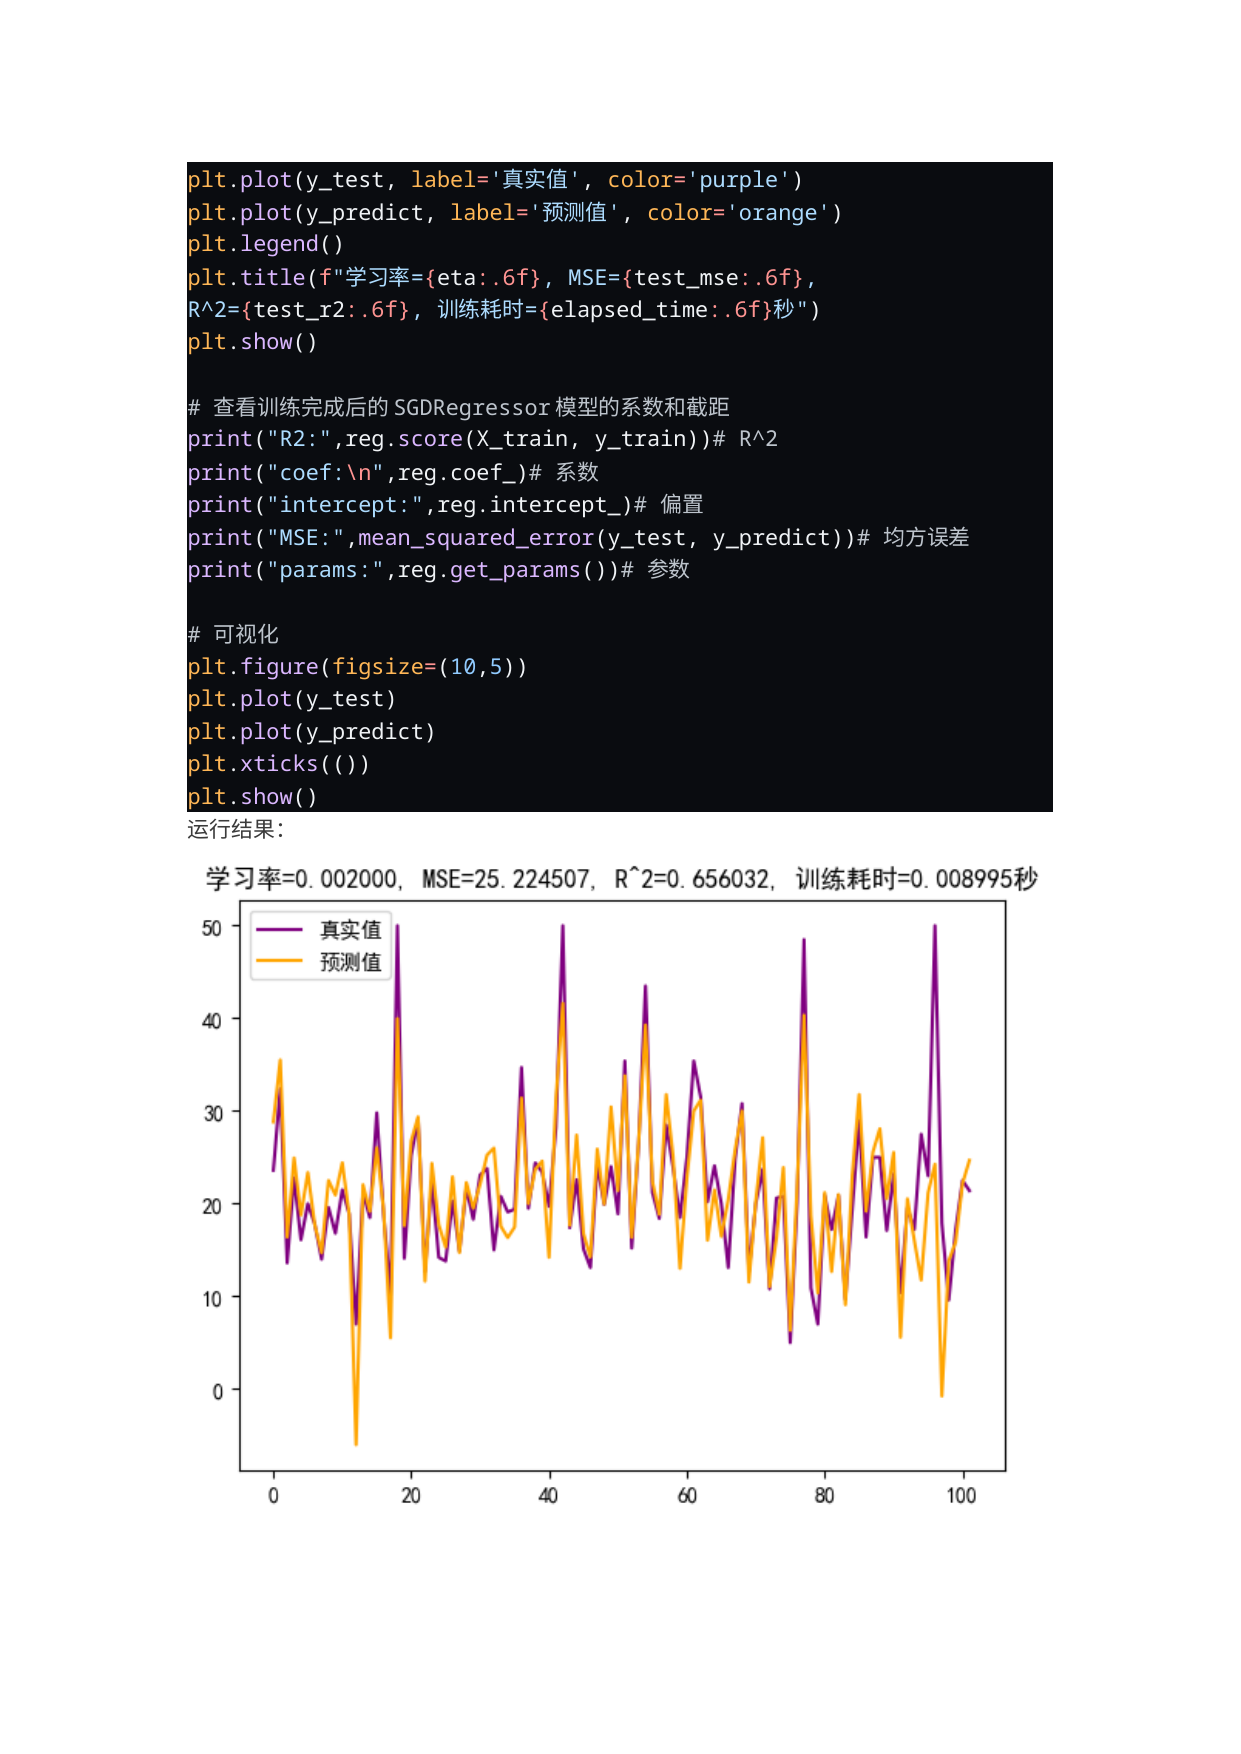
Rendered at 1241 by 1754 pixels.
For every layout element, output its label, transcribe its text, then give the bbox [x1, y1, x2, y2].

text # 可视化 [187, 617, 1053, 649]
text plt.xticks(()) [187, 747, 1053, 779]
text plt.title(f"学习率={eta:.6f}, MSE={test_mse:.6f}, R^2={test_r2:.6f}, 训练耗时={elapsed_time:.6f}秒") [187, 259, 1053, 324]
text print("params:",reg.get_params())# 参数 [187, 552, 1053, 584]
text plt.plot(y_predict, label='预测值', color='orange') [187, 194, 1053, 227]
text print("intercept:",reg.intercept_)# 偏置 [187, 487, 1053, 519]
text plt.show() [187, 779, 1053, 812]
text print("R2:",reg.score(X_train, y_train))# R^2 [187, 422, 1053, 454]
text 运行结果： [187, 812, 1053, 844]
text print("coef:\n",reg.coef_)# 系数 [187, 454, 1053, 487]
text plt.figure(figsize=(10,5)) [187, 649, 1053, 682]
text print("MSE:",mean_squared_error(y_test, y_predict))# 均方误差 [187, 519, 1053, 552]
text plt.plot(y_test) [187, 682, 1053, 714]
picture [187, 851, 1053, 1520]
text plt.legend() [187, 227, 1053, 259]
text # 查看训练完成后的SGDRegressor模型的系数和截距 [187, 389, 1053, 422]
text plt.plot(y_test, label='真实值', color='purple') [187, 162, 1053, 194]
text plt.plot(y_predict) [187, 714, 1053, 747]
text plt.show() [187, 324, 1053, 357]
